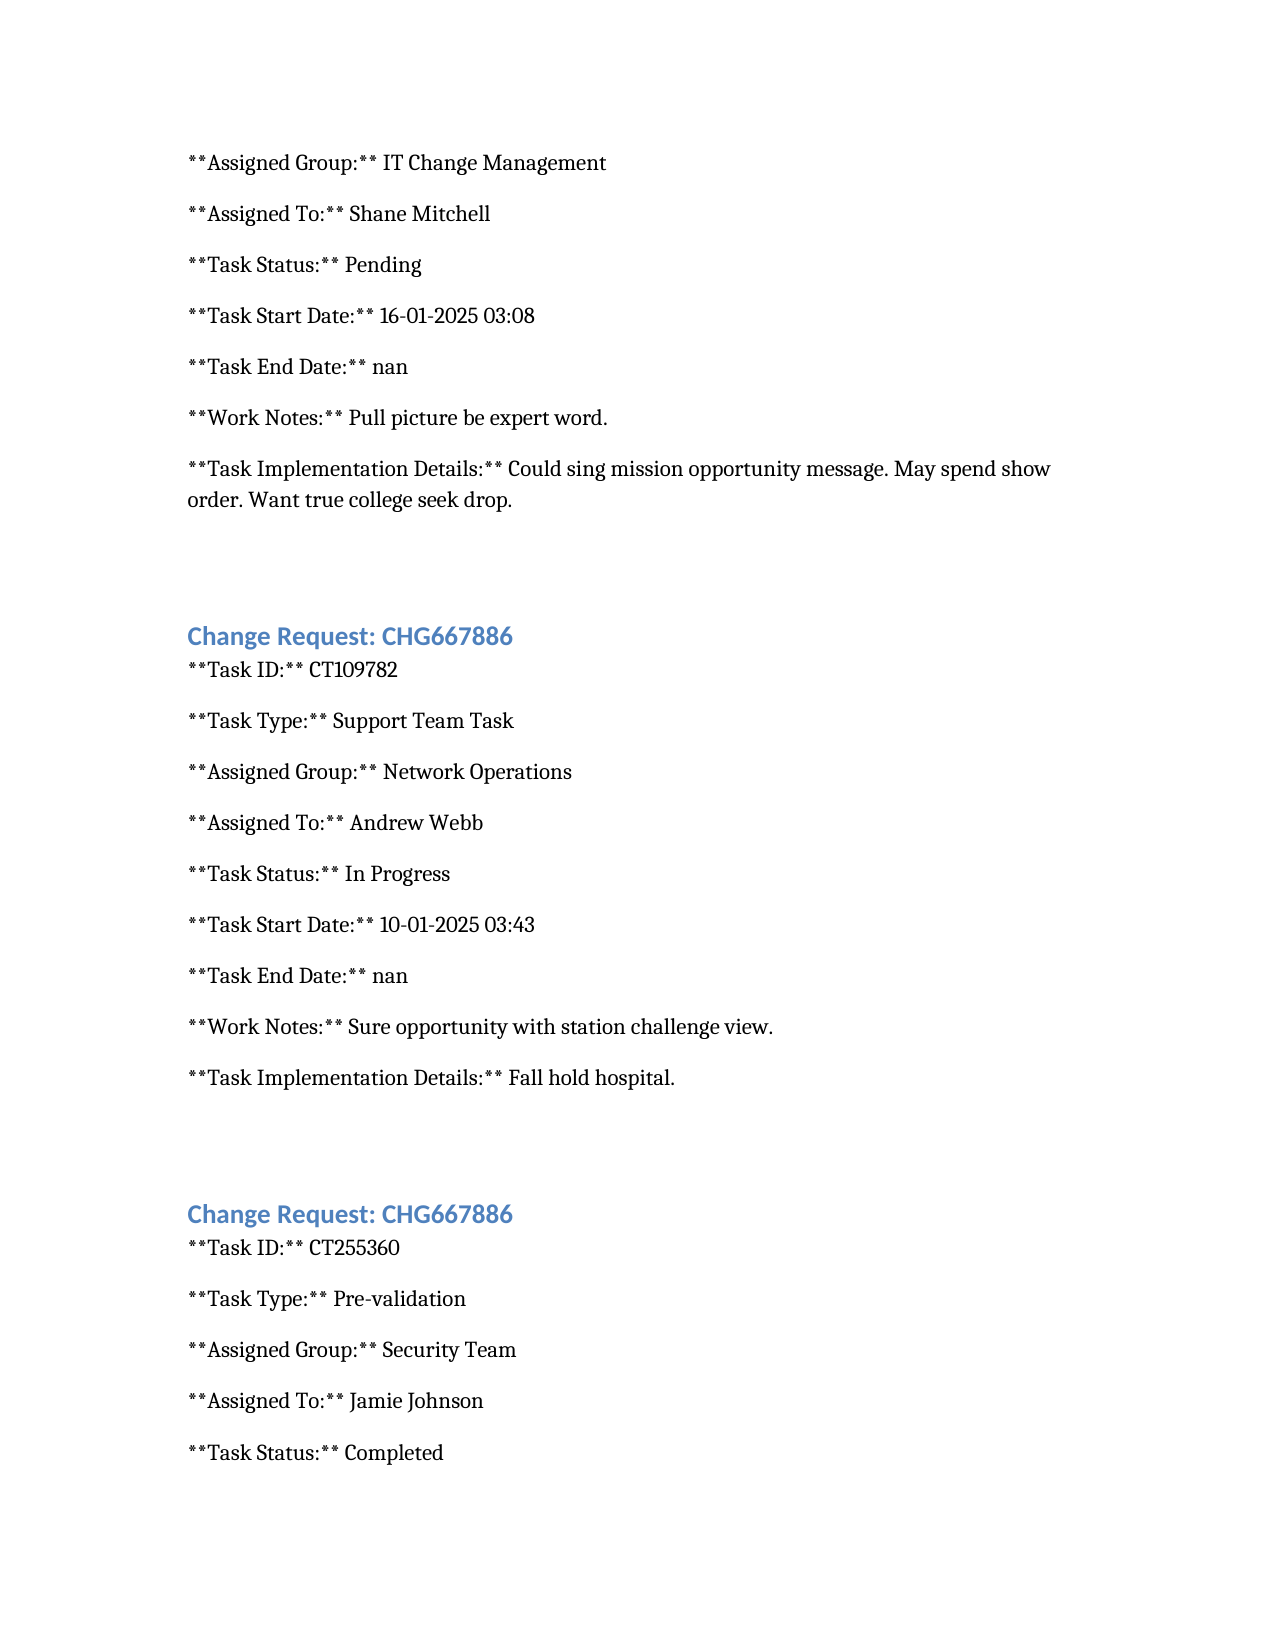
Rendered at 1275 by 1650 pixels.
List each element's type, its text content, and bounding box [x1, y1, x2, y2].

text **Task ID:** CT109782 [187, 657, 1087, 683]
text **Task Implementation Details:** Could sing mission opportunity message. May spend show order. Want true college seek drop. [187, 456, 1087, 513]
text **Assigned Group:** Security Team [187, 1337, 1087, 1364]
text **Task Start Date:** 10-01-2025 03:43 [187, 912, 1087, 938]
text **Task Status:** Completed [187, 1439, 1087, 1466]
text **Task Implementation Details:** Fall hold hospital. [187, 1065, 1087, 1091]
text **Work Notes:** Sure opportunity with station challenge view. [187, 1014, 1087, 1040]
text **Assigned To:** Andrew Webb [187, 810, 1087, 836]
text **Task Status:** In Progress [187, 861, 1087, 887]
text **Task Type:** Pre-validation [187, 1286, 1087, 1313]
text **Task Type:** Support Team Task [187, 708, 1087, 734]
text **Task End Date:** nan [187, 354, 1087, 381]
text **Task Status:** Pending [187, 252, 1087, 278]
text **Task Start Date:** 16-01-2025 03:08 [187, 303, 1087, 329]
text **Work Notes:** Pull picture be expert word. [187, 405, 1087, 432]
text **Assigned Group:** Network Operations [187, 759, 1087, 785]
subtitle Change Request: CHG667886 [187, 619, 1087, 652]
text **Assigned To:** Shane Mitchell [187, 201, 1087, 227]
subtitle Change Request: CHG667886 [187, 1197, 1087, 1230]
text **Task End Date:** nan [187, 963, 1087, 989]
text **Assigned Group:** IT Change Management [187, 150, 1087, 176]
text **Assigned To:** Jamie Johnson [187, 1388, 1087, 1415]
text **Task ID:** CT255360 [187, 1235, 1087, 1262]
